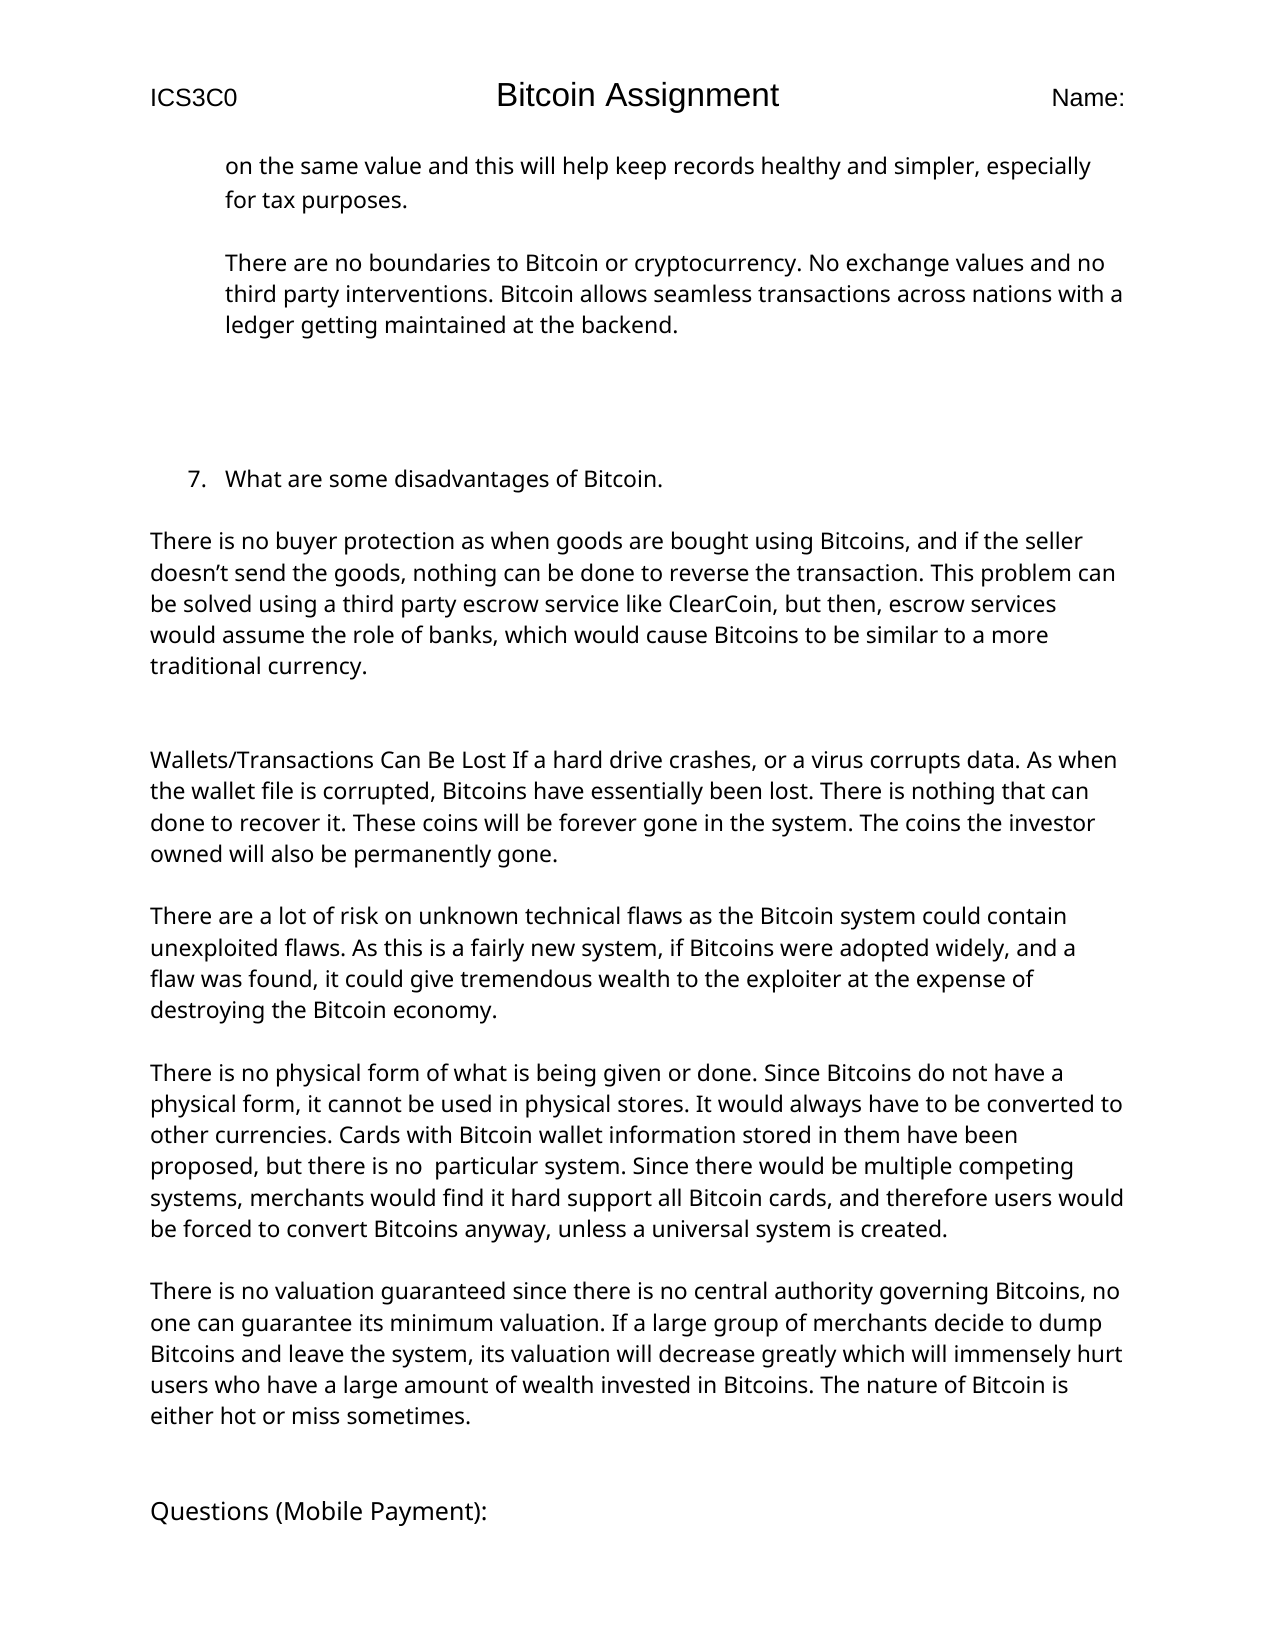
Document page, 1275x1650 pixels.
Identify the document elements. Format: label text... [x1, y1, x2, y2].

list What are some disadvantages of Bitcoin. [187, 463, 1125, 494]
text There are no boundaries to Bitcoin or cryptocurrency. No exchange values and no third party interventions. Bitcoin allows seamless transactions across nations with a ledger getting maintained at the backend. [225, 247, 1125, 340]
text Questions (Mobile Payment): [150, 1494, 1125, 1528]
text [225, 150, 1125, 215]
text Wallets/Transactions Can Be Lost If a hard drive crashes, or a virus corrupts data. As when the wallet file is corrupted, Bitcoins have essentially been lost. There is nothing that can done to recover it. These coins will be forever gone in the system. The coins the investor owned will also be permanently gone. [150, 744, 1125, 869]
text There is no buyer protection as when goods are bought using Bitcoins, and if the seller doesn’t send the goods, nothing can be done to reverse the transaction. This problem can be solved using a third party escrow service like ClearCoin, but then, escrow services would assume the role of banks, which would cause Bitcoins to be similar to a more traditional currency. [150, 525, 1125, 682]
text There is no physical form of what is being given or done. Since Bitcoins do not have a physical form, it cannot be used in physical stores. It would always have to be converted to other currencies. Cards with Bitcoin wallet information stored in them have been proposed, but there is no particular system. Since there would be multiple competing systems, merchants would find it hard support all Bitcoin cards, and therefore users would be forced to convert Bitcoins anyway, unless a universal system is created. [150, 1057, 1125, 1244]
text There is no valuation guaranteed since there is no central authority governing Bitcoins, no one can guarantee its minimum valuation. If a large group of merchants decide to dump Bitcoins and leave the system, its valuation will decrease greatly which will immensely hurt users who have a large amount of wealth invested in Bitcoins. The nature of Bitcoin is either hot or miss sometimes. [150, 1275, 1125, 1432]
text There are a lot of risk on unknown technical flaws as the Bitcoin system could contain unexploited flaws. As this is a fairly new system, if Bitcoins were adopted widely, and a flaw was found, it could give tremendous wealth to the exploiter at the expense of destroying the Bitcoin economy. [150, 900, 1125, 1025]
